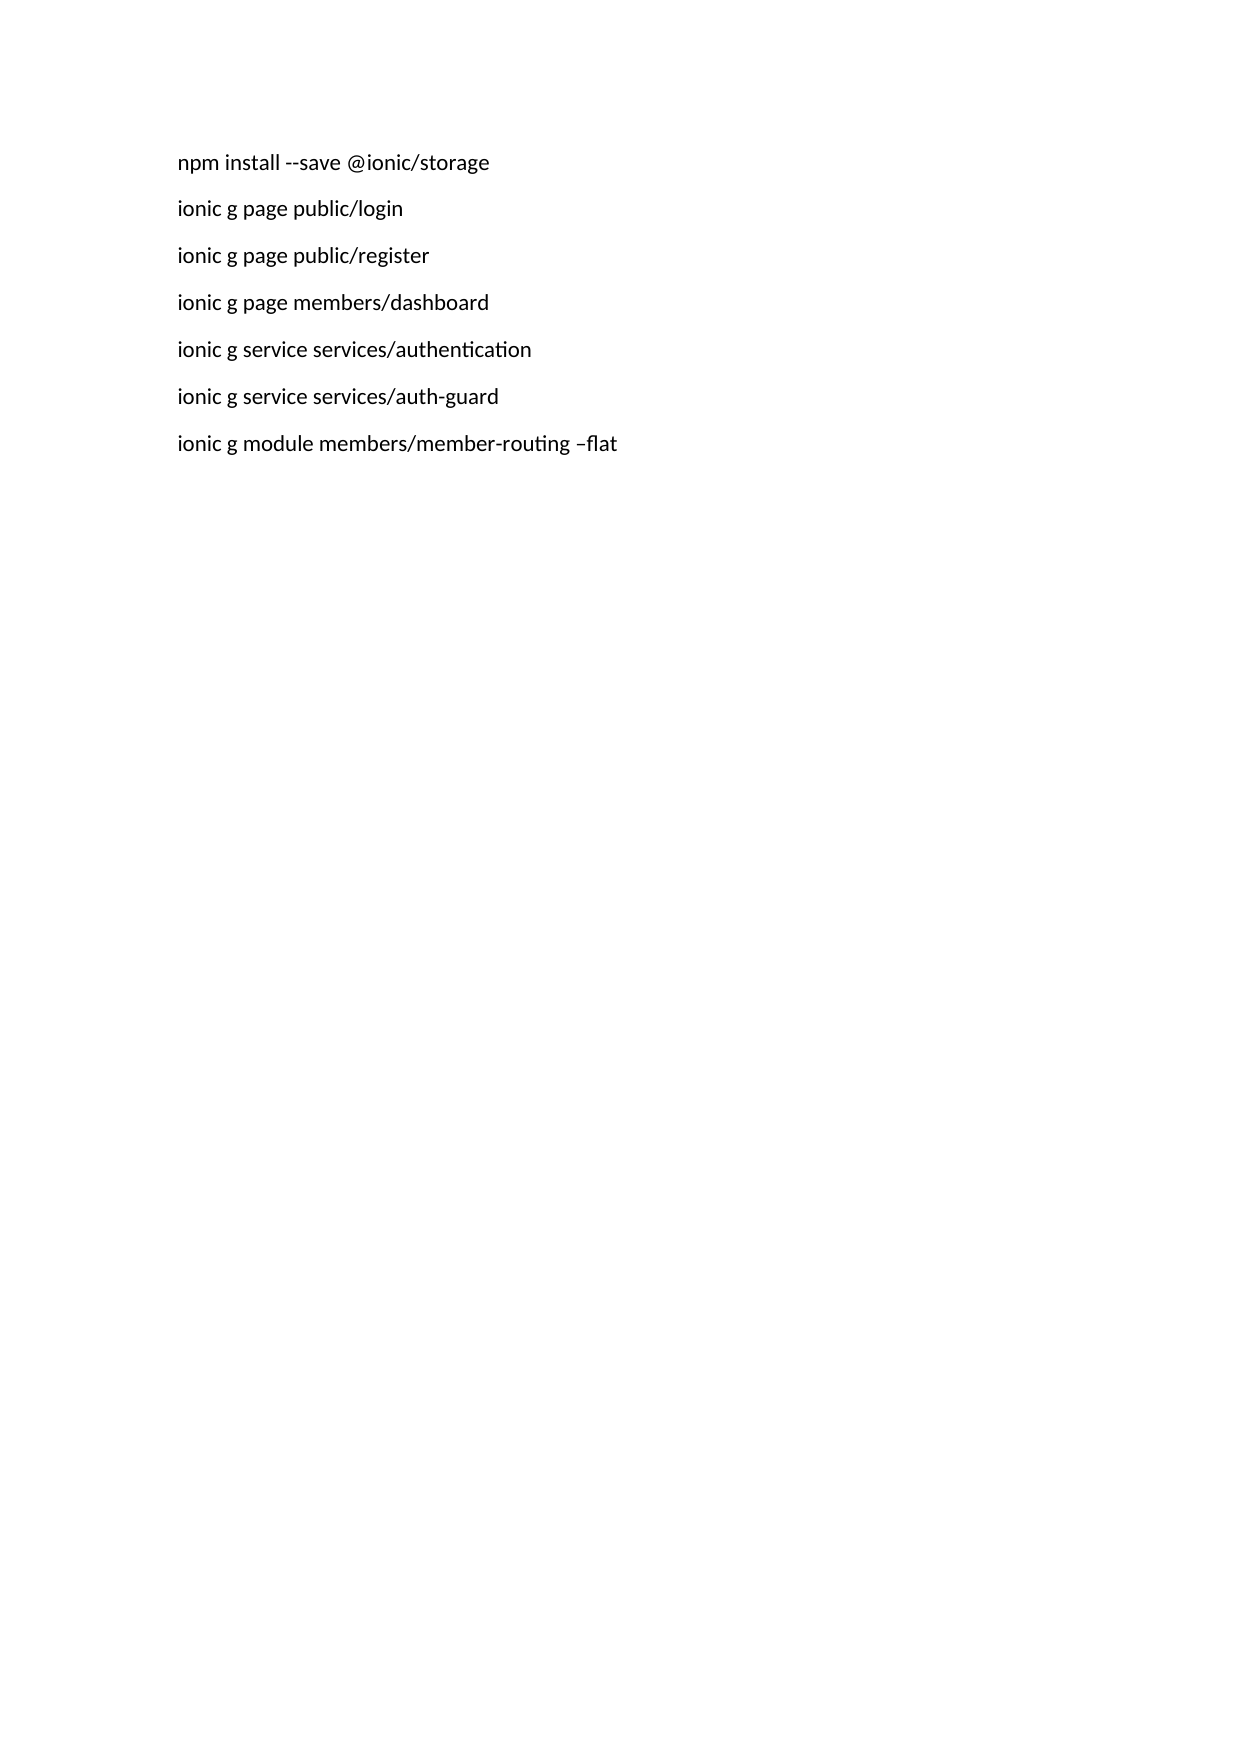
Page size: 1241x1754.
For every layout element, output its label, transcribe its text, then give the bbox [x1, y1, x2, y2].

text ionic g service services/auth-guard [177, 382, 1063, 410]
text npm install --save @ionic/storage [177, 148, 1063, 176]
text ionic g page members/dashboard [177, 288, 1063, 316]
text ionic g module members/member-routing –flat [177, 429, 1063, 457]
text ionic g page public/register [177, 241, 1063, 269]
text ionic g service services/authentication [177, 335, 1063, 363]
text ionic g page public/login [177, 194, 1063, 222]
